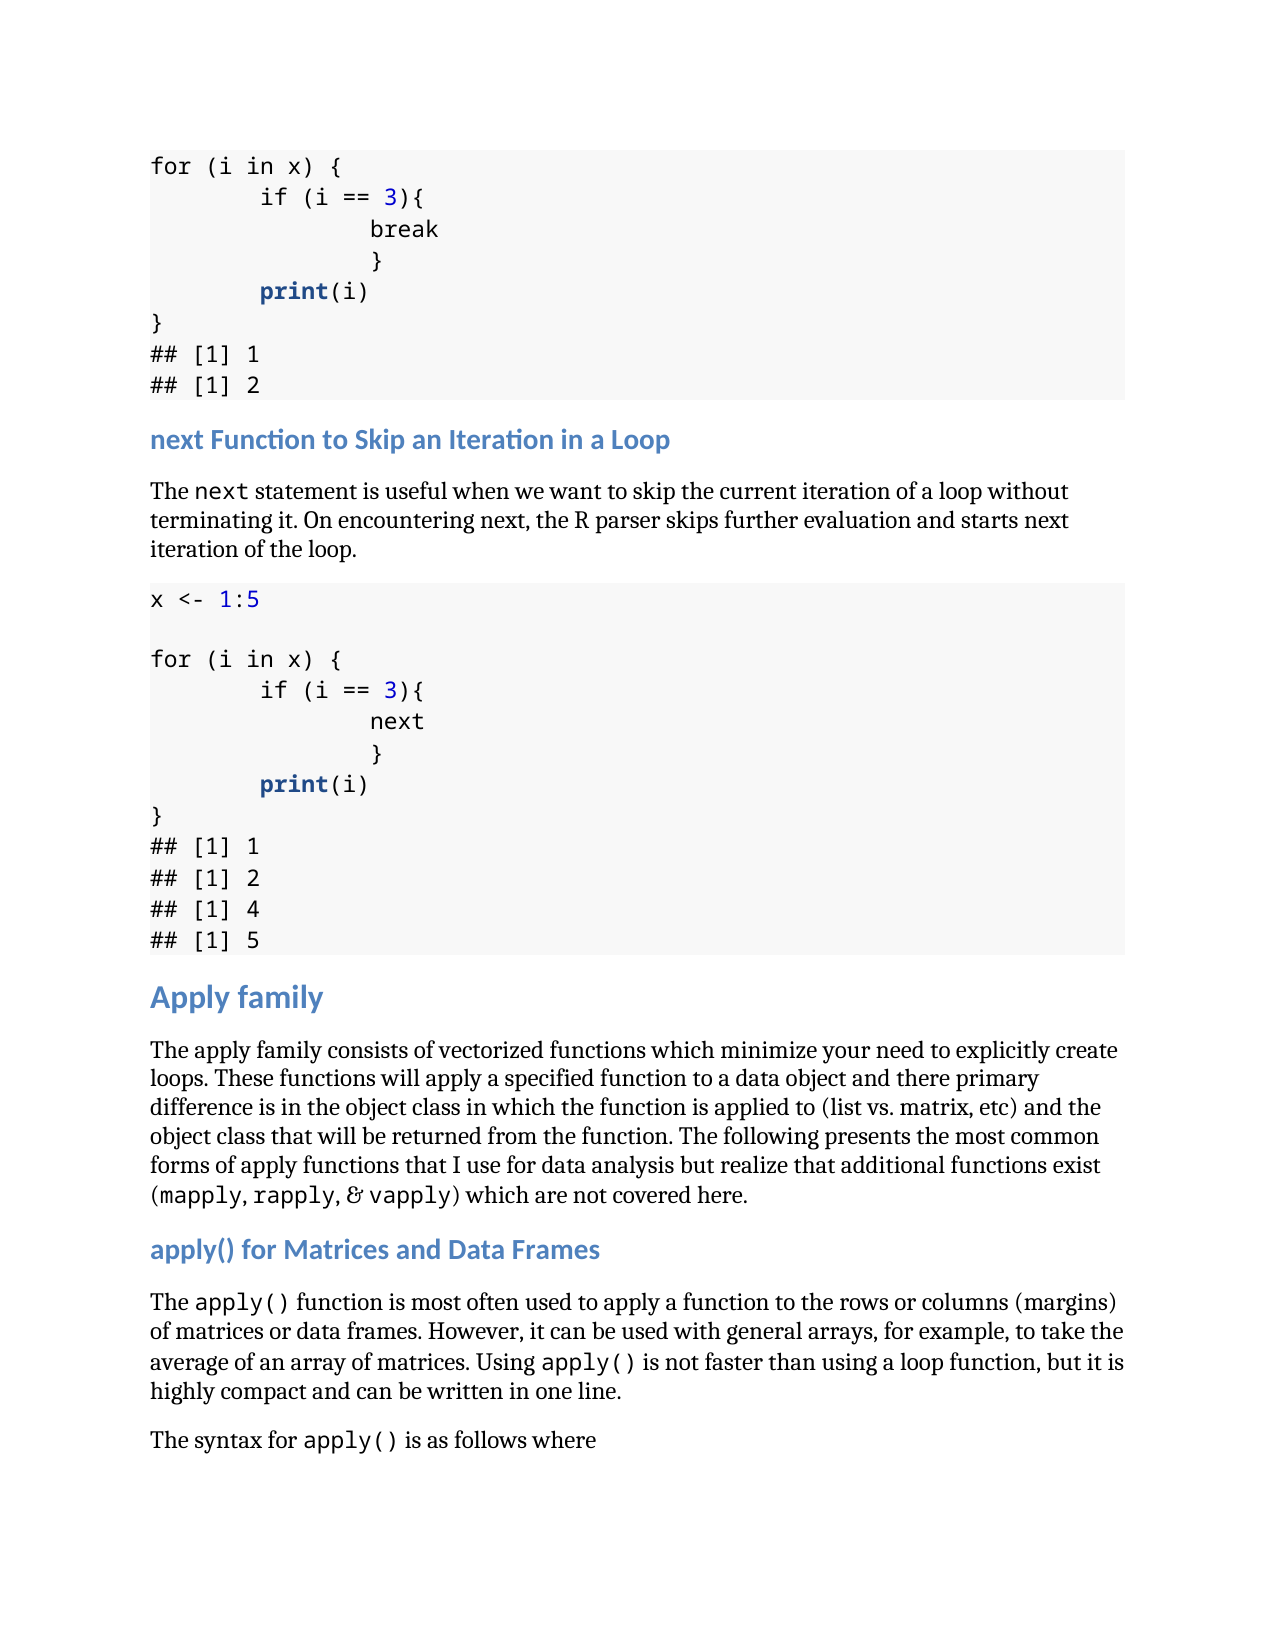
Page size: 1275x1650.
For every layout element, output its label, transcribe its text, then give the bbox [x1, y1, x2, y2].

text The syntax for apply() is as follows where [150, 1424, 1125, 1456]
subtitle apply() for Matrices and Data Frames [150, 1231, 1125, 1267]
text The apply family consists of vectorized functions which minimize your need to explicitly create loops. These functions will apply a specified function to a data object and there primary difference is in the object class in which the function is applied to (list vs. matrix, etc) and the object class that will be returned from the function. The following presents the most common forms of apply functions that I use for data analysis but realize that additional functions exist (mapply, rapply, & vapply) which are not covered here. [150, 1036, 1125, 1211]
text The next statement is useful when we want to skip the current iteration of a loop without terminating it. On encountering next, the R parser skips further evaluation and starts next iteration of the loop. [150, 475, 1125, 564]
text The apply() function is most often used to apply a function to the rows or columns (margins) of matrices or data frames. However, it can be used with general arrays, for example, to take the average of an array of matrices. Using apply() is not faster than using a loop function, but it is highly compact and can be written in one line. [150, 1286, 1125, 1406]
text x <- 1:5 for (i in x) { if (i == 3){ next } print(i) } ## [1] 1 ## [1] 2 ## [1] 4 ## [1] 5 [150, 583, 1125, 955]
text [150, 150, 1125, 400]
subtitle next Function to Skip an Iteration in a Loop [150, 421, 1125, 456]
subtitle Apply family [150, 976, 1125, 1017]
